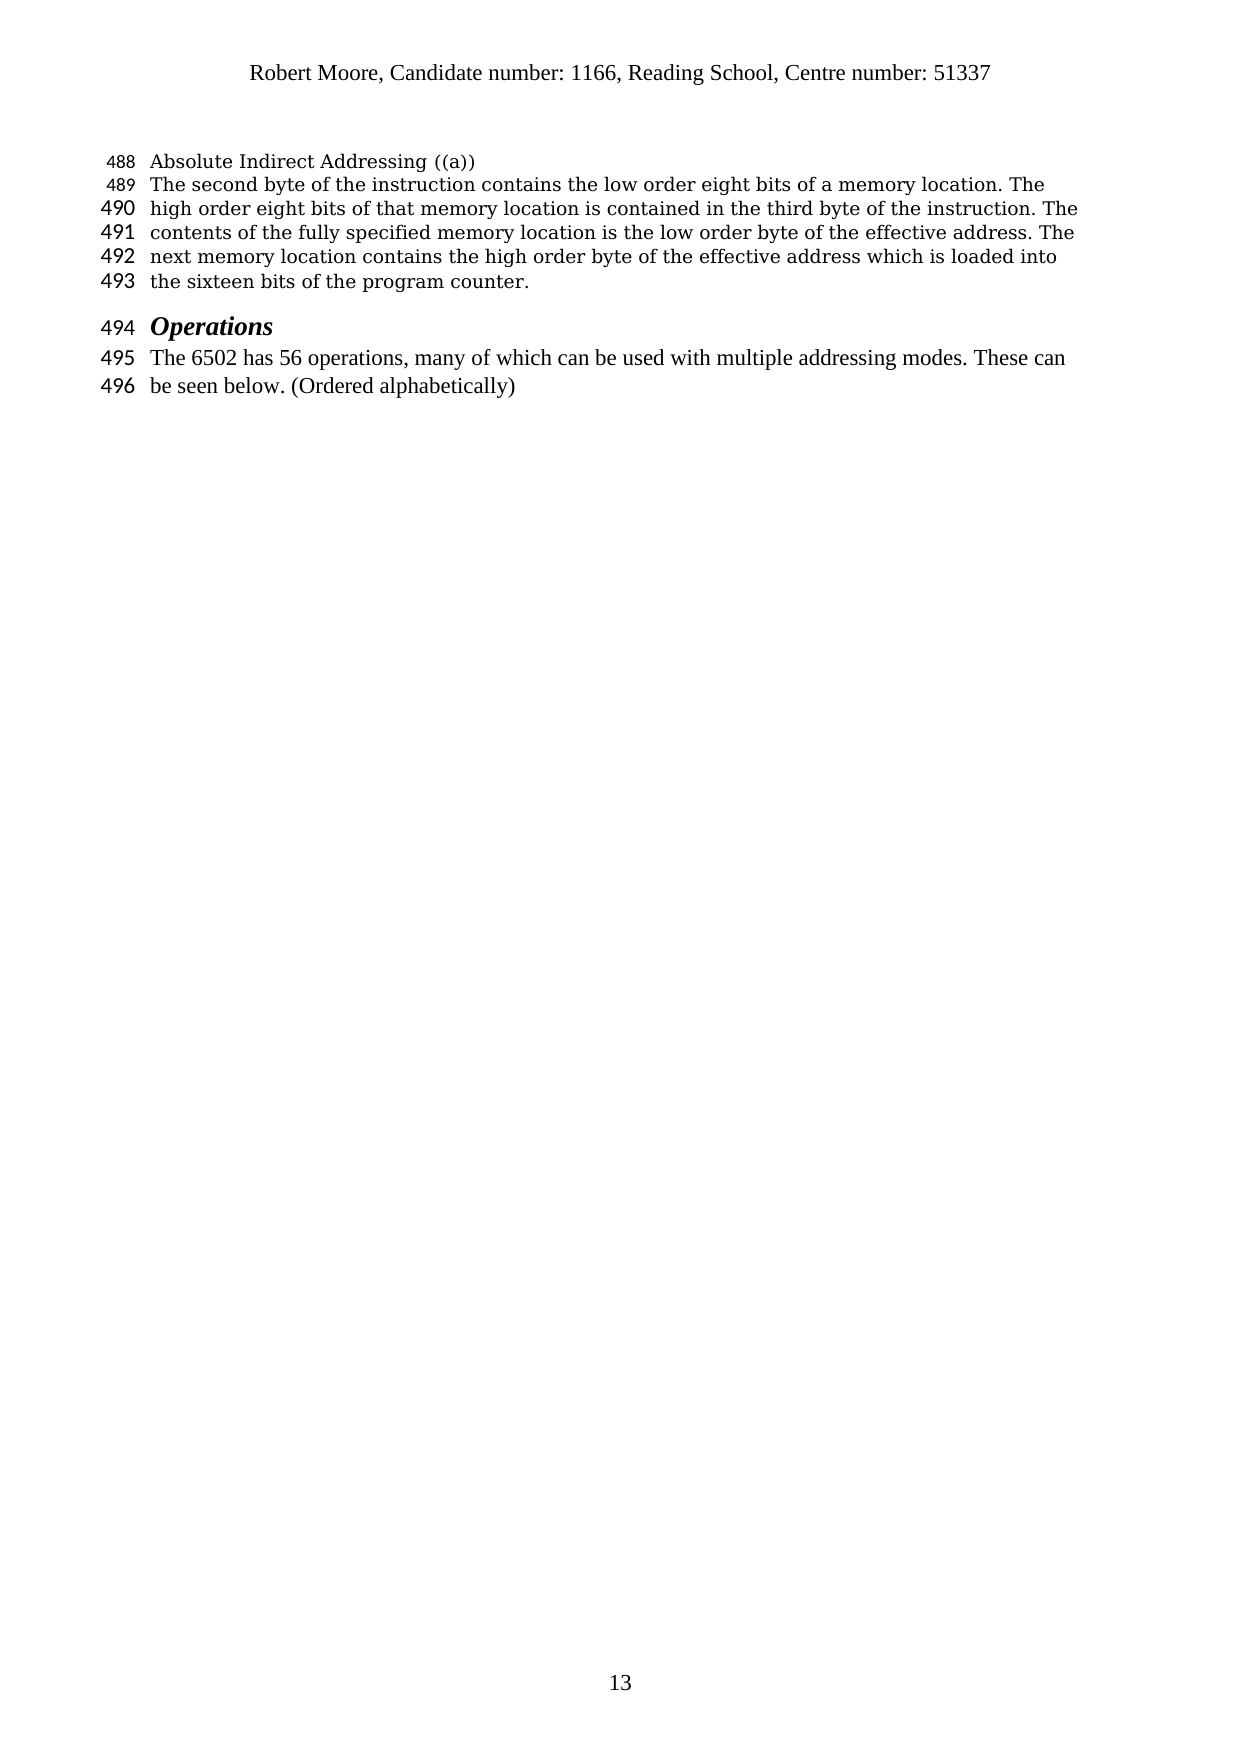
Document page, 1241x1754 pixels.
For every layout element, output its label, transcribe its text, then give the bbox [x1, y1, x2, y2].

subtitle Absolute Indirect Addressing ((a)) [150, 150, 1090, 172]
text The second byte of the instruction contains the low order eight bits of a memory location. The high order eight bits of that memory location is contained in the third byte of the instruction. The contents of the fully specified memory location is the low order byte of the effective address. The next memory location contains the high order byte of the effective address which is loaded into the sixteen bits of the program counter. [150, 172, 1090, 292]
subtitle Operations [150, 311, 1090, 342]
text The 6502 has 56 operations, many of which can be used with multiple addressing modes. These can be seen below. (Ordered alphabetically) [150, 344, 1090, 399]
